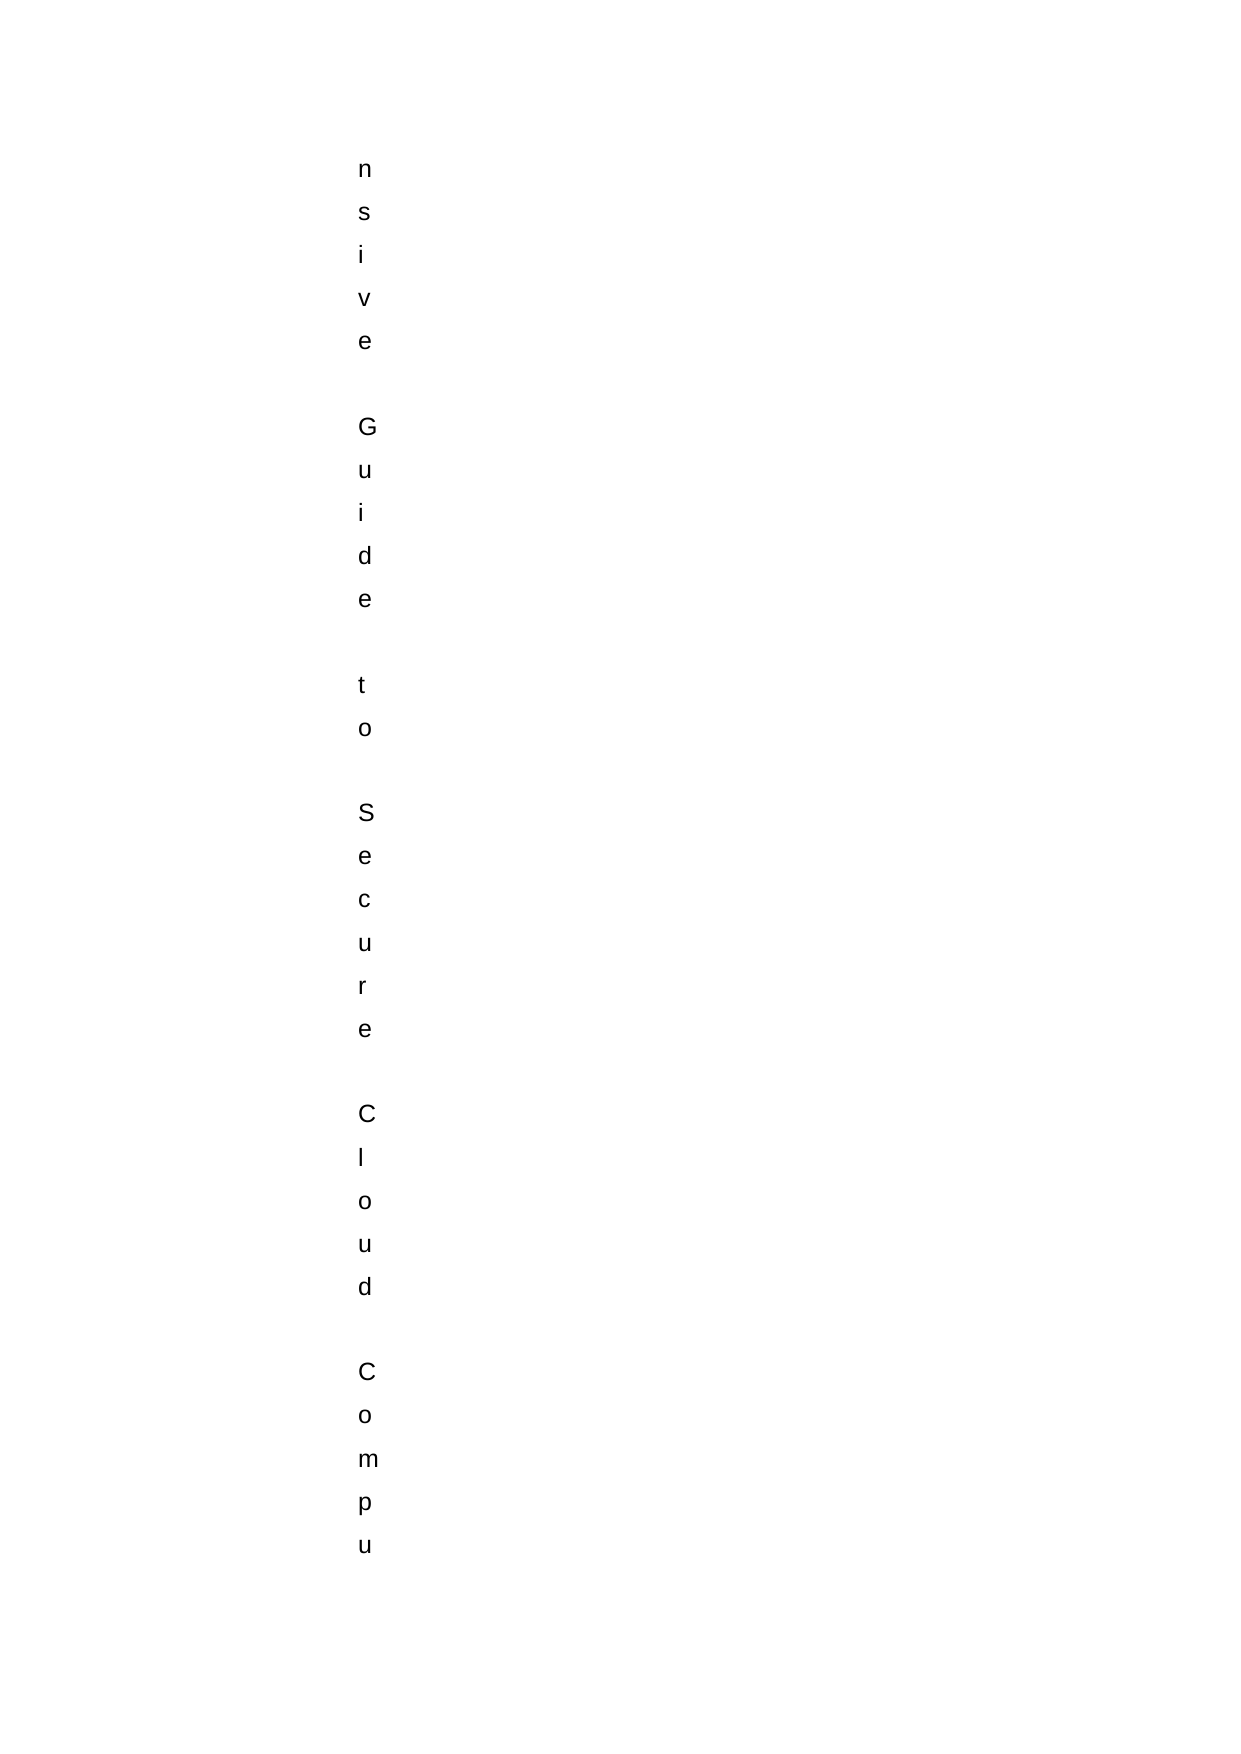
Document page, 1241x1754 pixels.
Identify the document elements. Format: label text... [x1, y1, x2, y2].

table_cell Cloud Security: A Comprehensive Guide to Secure Cloud Computing, 2010, By Ronald L. Krutz and Russell Dean Vines [272, 154, 372, 1559]
